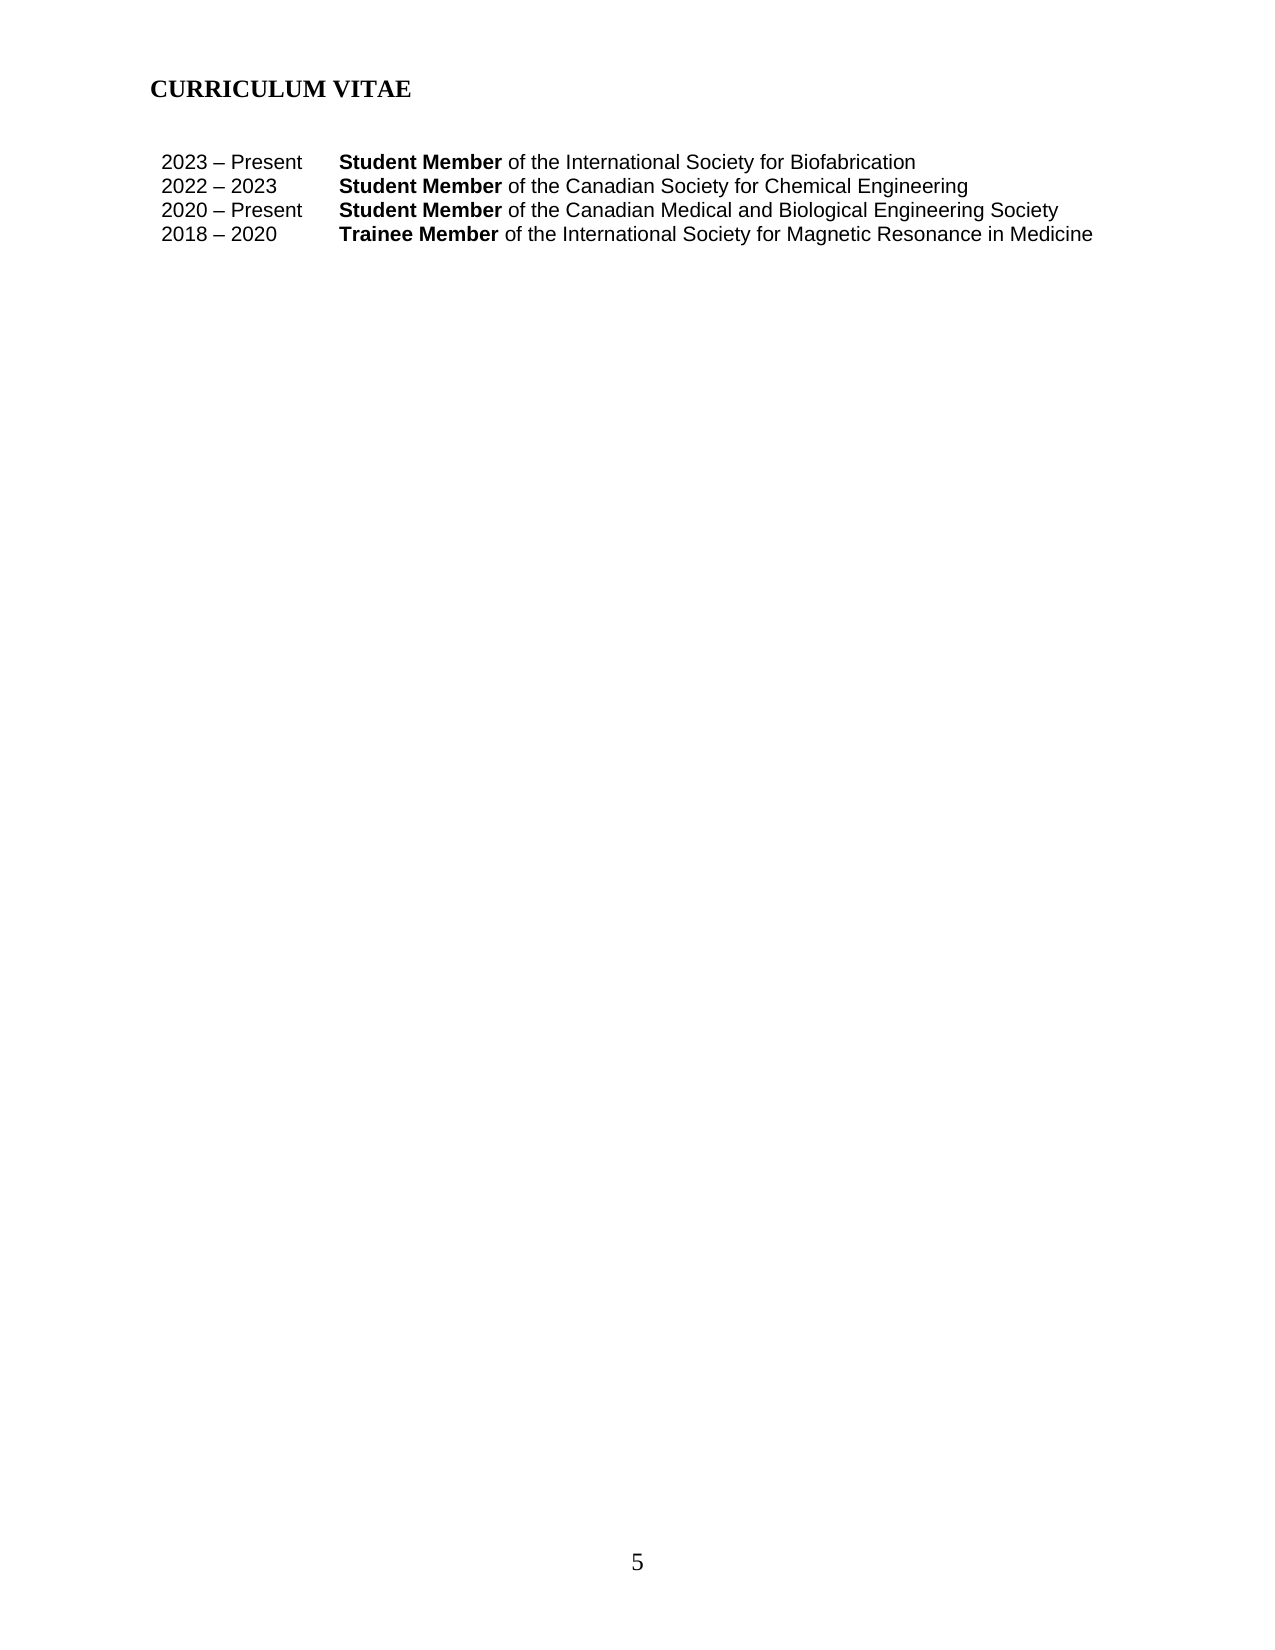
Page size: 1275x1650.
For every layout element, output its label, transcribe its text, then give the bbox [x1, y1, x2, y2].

table_cell Student Member of the Canadian Society for Chemical Engineering [328, 174, 1124, 198]
table_cell 2018 – 2020 [150, 222, 328, 246]
table_cell Trainee Member of the International Society for Magnetic Resonance in Medicine [328, 222, 1124, 246]
table_header 2023 – Present [150, 150, 328, 174]
table_cell Student Member of the Canadian Medical and Biological Engineering Society [328, 198, 1124, 222]
table_cell 2022 – 2023 [150, 174, 328, 198]
table_header Student Member of the International Society for Biofabrication [328, 150, 1124, 174]
table_cell 2020 – Present [150, 198, 328, 222]
